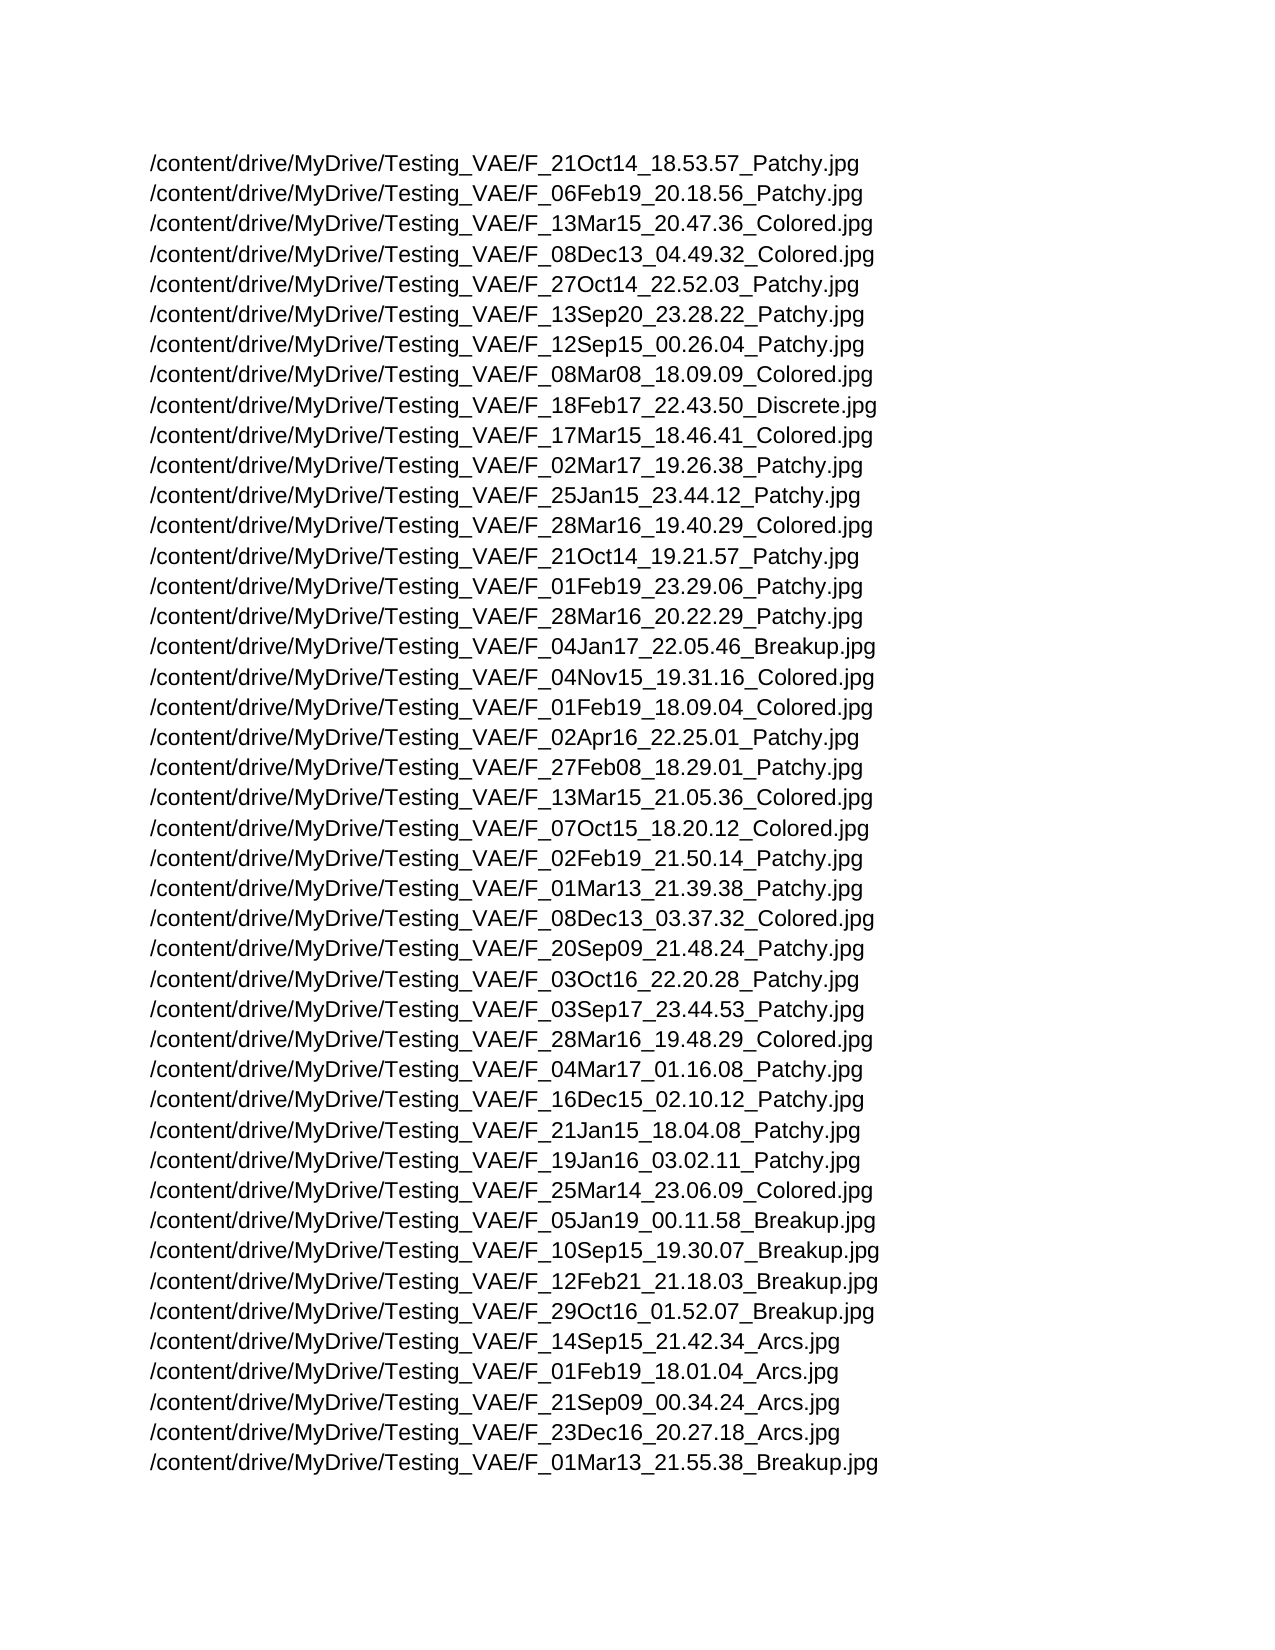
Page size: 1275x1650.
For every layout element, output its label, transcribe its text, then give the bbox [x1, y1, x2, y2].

text /content/drive/MyDrive/Testing_VAE/F_01Mar13_21.39.38_Patchy.jpg [150, 875, 1125, 901]
text /content/drive/MyDrive/Testing_VAE/F_01Feb19_18.01.04_Arcs.jpg [150, 1358, 1125, 1385]
text /content/drive/MyDrive/Testing_VAE/F_08Dec13_04.49.32_Colored.jpg [150, 241, 1125, 267]
text /content/drive/MyDrive/Testing_VAE/F_27Feb08_18.29.01_Patchy.jpg [150, 754, 1125, 781]
text /content/drive/MyDrive/Testing_VAE/F_10Sep15_19.30.07_Breakup.jpg [150, 1237, 1125, 1264]
text /content/drive/MyDrive/Testing_VAE/F_04Mar17_01.16.08_Patchy.jpg [150, 1056, 1125, 1083]
text /content/drive/MyDrive/Testing_VAE/F_05Jan19_00.11.58_Breakup.jpg [150, 1207, 1125, 1234]
text /content/drive/MyDrive/Testing_VAE/F_19Jan16_03.02.11_Patchy.jpg [150, 1147, 1125, 1173]
text /content/drive/MyDrive/Testing_VAE/F_28Mar16_19.40.29_Colored.jpg [150, 512, 1125, 539]
text /content/drive/MyDrive/Testing_VAE/F_21Oct14_19.21.57_Patchy.jpg [150, 543, 1125, 569]
text /content/drive/MyDrive/Testing_VAE/F_16Dec15_02.10.12_Patchy.jpg [150, 1086, 1125, 1113]
text /content/drive/MyDrive/Testing_VAE/F_13Mar15_20.47.36_Colored.jpg [150, 210, 1125, 237]
text /content/drive/MyDrive/Testing_VAE/F_03Oct16_22.20.28_Patchy.jpg [150, 966, 1125, 992]
text /content/drive/MyDrive/Testing_VAE/F_04Jan17_22.05.46_Breakup.jpg [150, 633, 1125, 660]
text /content/drive/MyDrive/Testing_VAE/F_21Oct14_18.53.57_Patchy.jpg [150, 150, 1125, 176]
text /content/drive/MyDrive/Testing_VAE/F_08Mar08_18.09.09_Colored.jpg [150, 361, 1125, 388]
text /content/drive/MyDrive/Testing_VAE/F_02Mar17_19.26.38_Patchy.jpg [150, 452, 1125, 478]
text /content/drive/MyDrive/Testing_VAE/F_08Dec13_03.37.32_Colored.jpg [150, 905, 1125, 932]
text /content/drive/MyDrive/Testing_VAE/F_25Jan15_23.44.12_Patchy.jpg [150, 482, 1125, 509]
text /content/drive/MyDrive/Testing_VAE/F_07Oct15_18.20.12_Colored.jpg [150, 814, 1125, 841]
text /content/drive/MyDrive/Testing_VAE/F_29Oct16_01.52.07_Breakup.jpg [150, 1298, 1125, 1324]
text /content/drive/MyDrive/Testing_VAE/F_03Sep17_23.44.53_Patchy.jpg [150, 996, 1125, 1022]
text /content/drive/MyDrive/Testing_VAE/F_13Mar15_21.05.36_Colored.jpg [150, 784, 1125, 811]
text /content/drive/MyDrive/Testing_VAE/F_20Sep09_21.48.24_Patchy.jpg [150, 935, 1125, 962]
text /content/drive/MyDrive/Testing_VAE/F_13Sep20_23.28.22_Patchy.jpg [150, 301, 1125, 327]
text /content/drive/MyDrive/Testing_VAE/F_27Oct14_22.52.03_Patchy.jpg [150, 271, 1125, 297]
text /content/drive/MyDrive/Testing_VAE/F_01Feb19_23.29.06_Patchy.jpg [150, 573, 1125, 599]
text /content/drive/MyDrive/Testing_VAE/F_04Nov15_19.31.16_Colored.jpg [150, 663, 1125, 690]
text /content/drive/MyDrive/Testing_VAE/F_06Feb19_20.18.56_Patchy.jpg [150, 180, 1125, 207]
text /content/drive/MyDrive/Testing_VAE/F_01Mar13_21.55.38_Breakup.jpg [150, 1449, 1125, 1475]
text /content/drive/MyDrive/Testing_VAE/F_23Dec16_20.27.18_Arcs.jpg [150, 1419, 1125, 1445]
text /content/drive/MyDrive/Testing_VAE/F_12Sep15_00.26.04_Patchy.jpg [150, 331, 1125, 358]
text /content/drive/MyDrive/Testing_VAE/F_21Jan15_18.04.08_Patchy.jpg [150, 1117, 1125, 1143]
text /content/drive/MyDrive/Testing_VAE/F_21Sep09_00.34.24_Arcs.jpg [150, 1388, 1125, 1415]
text /content/drive/MyDrive/Testing_VAE/F_17Mar15_18.46.41_Colored.jpg [150, 422, 1125, 448]
text /content/drive/MyDrive/Testing_VAE/F_01Feb19_18.09.04_Colored.jpg [150, 694, 1125, 720]
text /content/drive/MyDrive/Testing_VAE/F_25Mar14_23.06.09_Colored.jpg [150, 1177, 1125, 1203]
text /content/drive/MyDrive/Testing_VAE/F_18Feb17_22.43.50_Discrete.jpg [150, 392, 1125, 418]
text /content/drive/MyDrive/Testing_VAE/F_02Apr16_22.25.01_Patchy.jpg [150, 724, 1125, 750]
text /content/drive/MyDrive/Testing_VAE/F_28Mar16_20.22.29_Patchy.jpg [150, 603, 1125, 629]
text /content/drive/MyDrive/Testing_VAE/F_14Sep15_21.42.34_Arcs.jpg [150, 1328, 1125, 1354]
text /content/drive/MyDrive/Testing_VAE/F_28Mar16_19.48.29_Colored.jpg [150, 1026, 1125, 1052]
text /content/drive/MyDrive/Testing_VAE/F_02Feb19_21.50.14_Patchy.jpg [150, 845, 1125, 871]
text /content/drive/MyDrive/Testing_VAE/F_12Feb21_21.18.03_Breakup.jpg [150, 1268, 1125, 1294]
